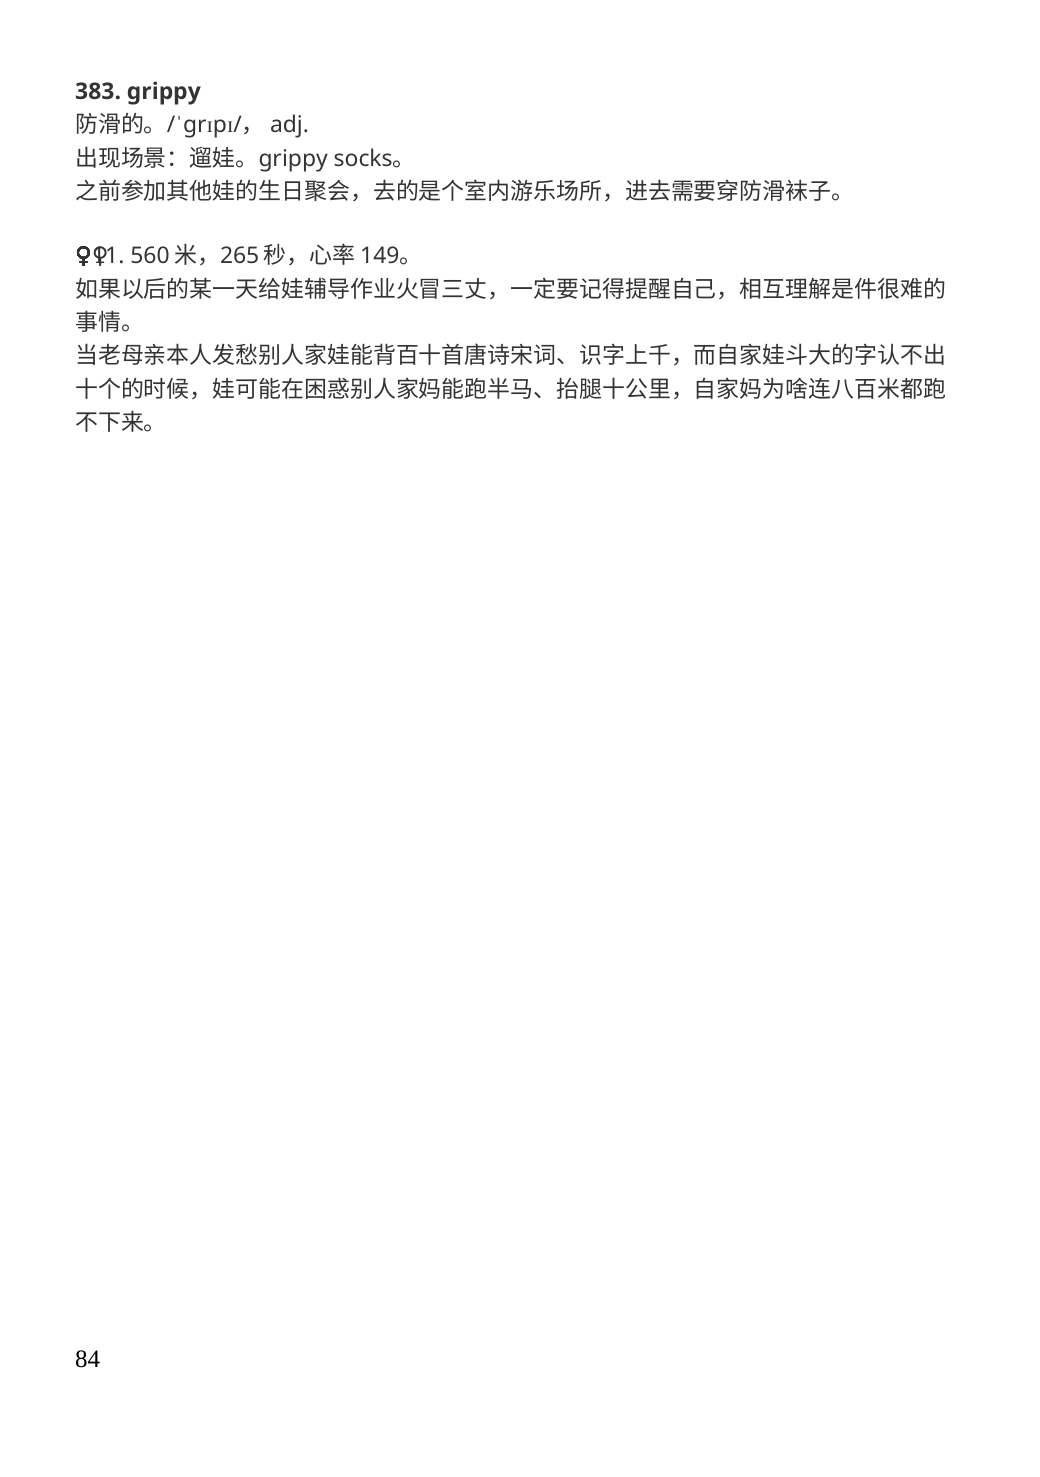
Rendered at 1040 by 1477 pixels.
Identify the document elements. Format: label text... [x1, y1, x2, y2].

text 383. grippy [75, 75, 964, 106]
text 防滑的。/ˈɡrɪpɪ/， adj. 出现场景：遛娃。grippy socks。 之前参加其他娃的生日聚会，去的是个室内游乐场所，进去需要穿防滑袜子。 🏃‍♀️11. 560米，265秒，心率149。 如果以后的某一天给娃辅导作业火冒三丈，一定要记得提醒自己，相互理解是件很难的事情。 当老母亲本人发愁别人家娃能背百十首唐诗宋词、识字上千，而自家娃斗大的字认不出十个的时候，娃可能在困惑别人家妈能跑半马、抬腿十公里，自家妈为啥连八百米都跑不下来。 [75, 106, 964, 437]
